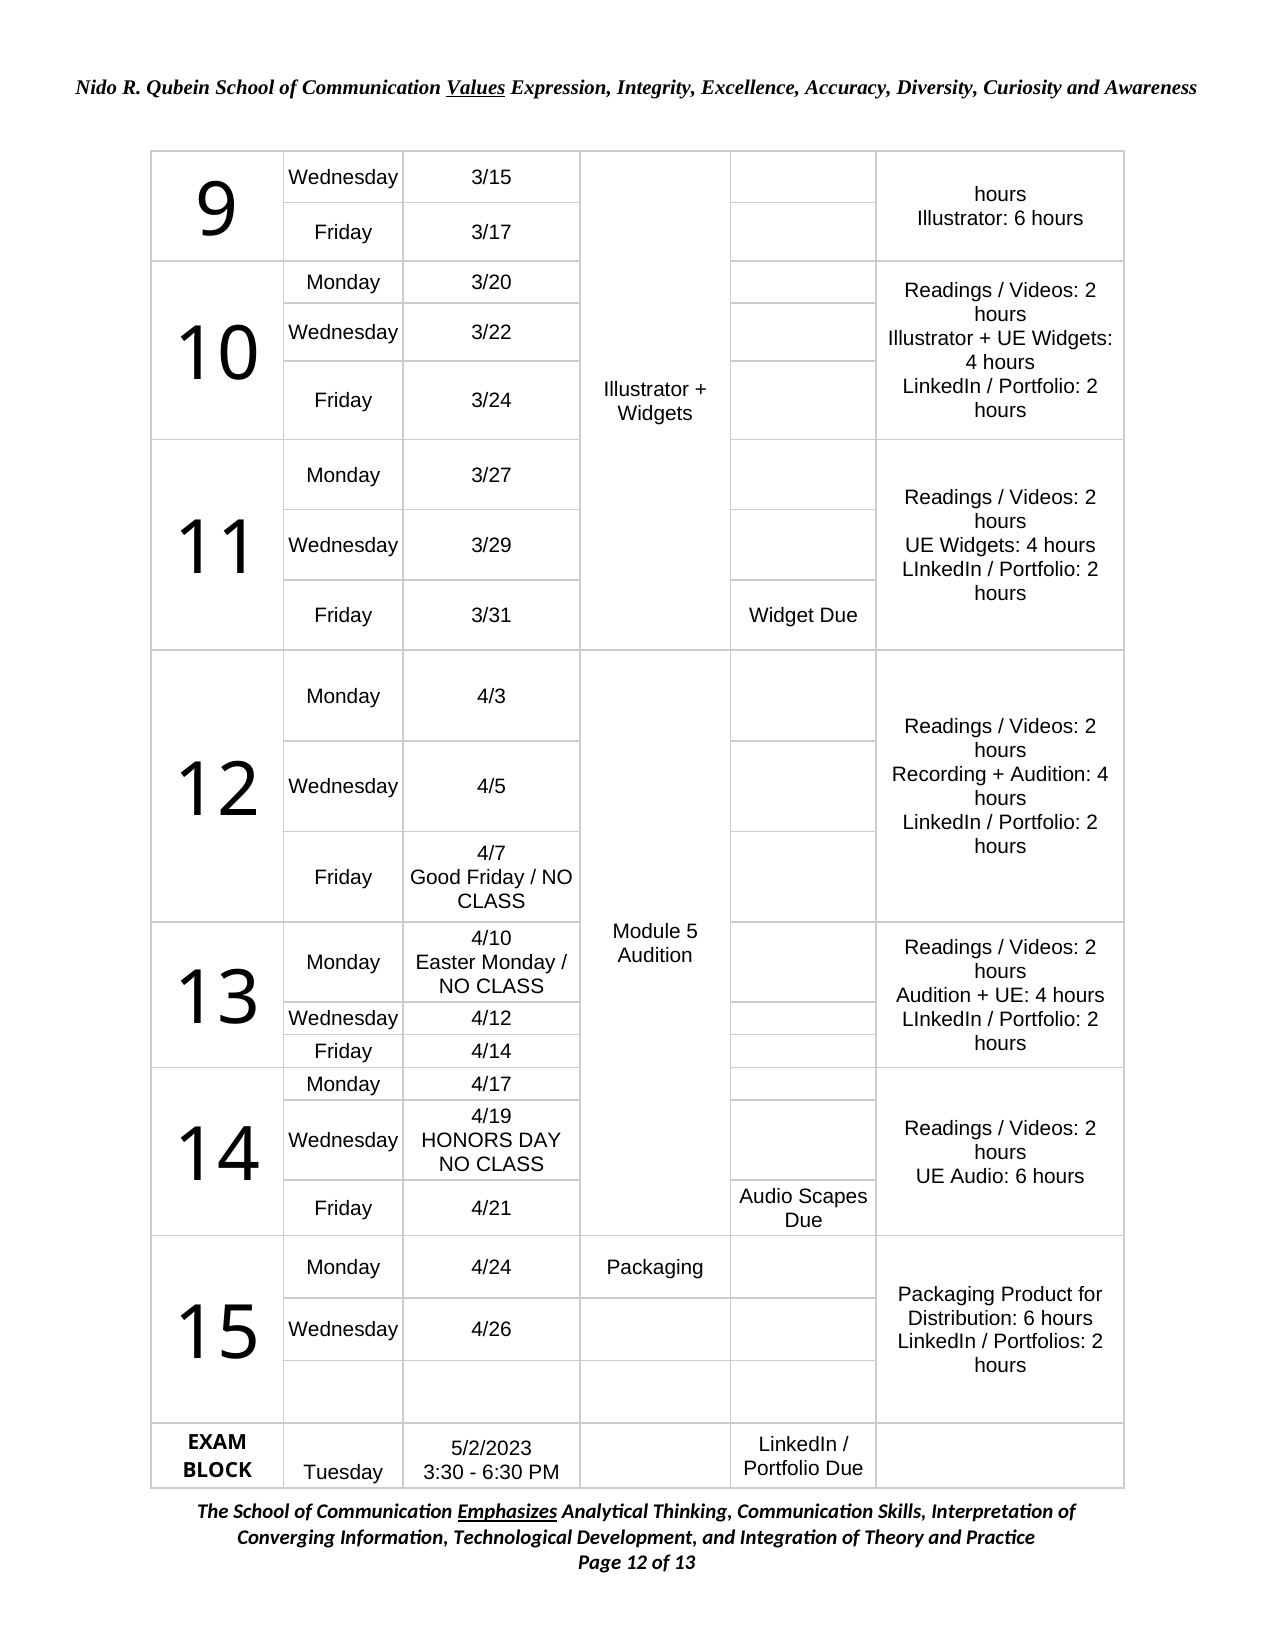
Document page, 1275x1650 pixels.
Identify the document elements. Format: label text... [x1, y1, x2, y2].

table_cell 4/10 Easter Monday / NO CLASS [404, 923, 579, 1001]
table_cell Readings / Videos: 2 hours Illustrator: 6 hours [877, 152, 1123, 260]
table_cell 4/3 [404, 651, 579, 740]
table_cell [581, 1361, 730, 1422]
table_cell Wednesday [284, 742, 402, 831]
table_cell 11 [152, 440, 283, 649]
table_cell Friday [284, 1181, 402, 1235]
table_cell 9 [152, 152, 283, 260]
table_cell [581, 1424, 730, 1487]
table_cell Friday [284, 581, 402, 649]
table_cell 3/20 [404, 262, 579, 302]
table_cell Wednesday [284, 152, 402, 202]
table_cell [731, 651, 875, 740]
table_cell Audio Scapes Due [731, 1181, 875, 1235]
table_cell Monday [284, 440, 402, 509]
table_cell 3/27 [404, 440, 579, 509]
table_cell 4/7 Good Friday / NO CLASS [404, 832, 579, 921]
table_cell Wednesday [284, 510, 402, 579]
table_cell [731, 203, 875, 260]
table_cell Widget Due [731, 581, 875, 649]
table_cell [284, 1361, 402, 1422]
table_cell 10 [152, 262, 283, 438]
table_cell 14 [152, 1068, 283, 1235]
table_cell Readings / Videos: 2 hours UE Widgets: 4 hours LInkedIn / Portfolio: 2 hours [877, 440, 1123, 649]
table_cell Module 4 Illustrator + Widgets [581, 152, 730, 649]
table_cell 4/21 [404, 1181, 579, 1235]
table_cell [731, 742, 875, 831]
table_cell Monday [284, 651, 402, 740]
table_cell EXAM BLOCK [152, 1424, 283, 1487]
table_cell 12 [152, 651, 283, 921]
table_cell [404, 1361, 579, 1422]
table_cell Monday [284, 262, 402, 302]
table_cell [731, 832, 875, 921]
table_cell Monday [284, 1236, 402, 1297]
table_cell 4/12 [404, 1003, 579, 1034]
table_cell Readings / Videos: 2 hours Recording + Audition: 4 hours LinkedIn / Portfolio: 2 hours [877, 651, 1123, 921]
table_cell Readings / Videos: 2 hours Illustrator + UE Widgets: 4 hours LinkedIn / Portfolio: 2 hours [877, 262, 1123, 438]
table_cell [731, 152, 875, 202]
table_cell Friday [284, 362, 402, 438]
table_cell [731, 1035, 875, 1067]
table_cell 3/24 [404, 362, 579, 438]
table_cell [877, 1424, 1123, 1487]
table_cell Friday [284, 832, 402, 921]
table_cell 4/19 HONORS DAY NO CLASS [404, 1101, 579, 1179]
table_cell Packaging Product for Distribution: 6 hours LinkedIn / Portfolios: 2 hours [877, 1236, 1123, 1422]
table_cell [731, 1299, 875, 1360]
table_cell 3/17 [404, 203, 579, 260]
table_cell 4/14 [404, 1035, 579, 1067]
table_cell 4/24 [404, 1236, 579, 1297]
table_cell [731, 440, 875, 509]
table_cell 4/17 [404, 1068, 579, 1099]
table_cell Packaging [581, 1236, 730, 1297]
table_cell [731, 362, 875, 438]
table_cell Readings / Videos: 2 hours UE Audio: 6 hours [877, 1068, 1123, 1235]
table_cell [731, 1101, 875, 1179]
table_cell Wednesday [284, 1003, 402, 1034]
table_cell Friday [284, 203, 402, 260]
table_cell [731, 923, 875, 1001]
table_cell 4/26 [404, 1299, 579, 1360]
table_cell [731, 1068, 875, 1099]
table_cell [731, 1003, 875, 1034]
table_cell Monday [284, 923, 402, 1001]
table_cell 13 [152, 923, 283, 1067]
table_cell 15 [152, 1236, 283, 1422]
table_cell Friday [284, 1035, 402, 1067]
table_cell 3/31 [404, 581, 579, 649]
table_cell 3/22 [404, 304, 579, 360]
table_cell Wednesday [284, 1299, 402, 1360]
table_cell 3/29 [404, 510, 579, 579]
table_cell LinkedIn / Portfolio Due [731, 1424, 875, 1487]
table_cell [731, 1361, 875, 1422]
table_cell Tuesday [284, 1424, 402, 1487]
table_cell 3/15 [404, 152, 579, 202]
table_cell Wednesday [284, 1101, 402, 1179]
table_cell [731, 510, 875, 579]
table_cell Module 5 Audition [581, 651, 730, 1235]
table_cell Monday [284, 1068, 402, 1099]
table_cell 4/5 [404, 742, 579, 831]
table_cell 5/2/2023 3:30 - 6:30 PM [404, 1424, 579, 1487]
table_cell Readings / Videos: 2 hours Audition + UE: 4 hours LInkedIn / Portfolio: 2 hours [877, 923, 1123, 1067]
table_cell [731, 304, 875, 360]
table_cell [731, 262, 875, 302]
table_cell Wednesday [284, 304, 402, 360]
table_cell [731, 1236, 875, 1297]
